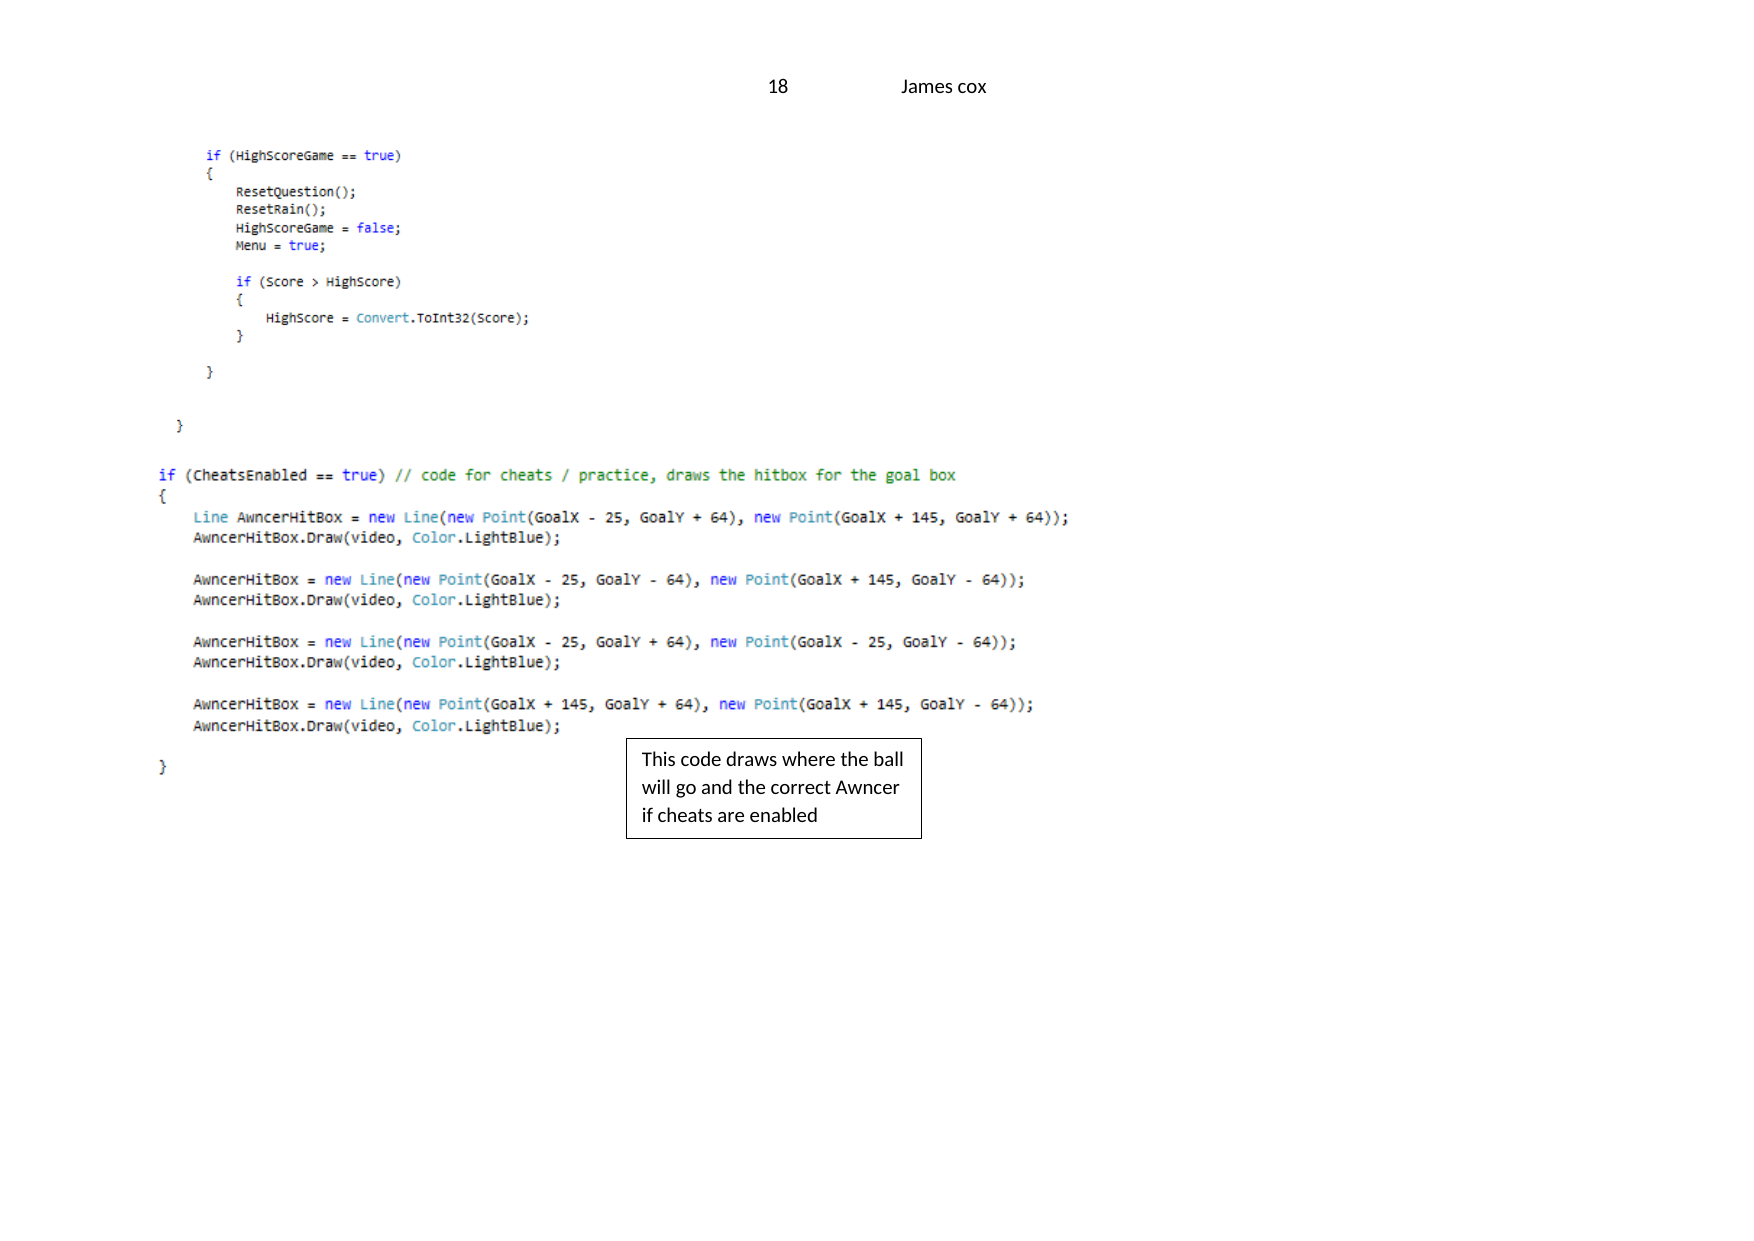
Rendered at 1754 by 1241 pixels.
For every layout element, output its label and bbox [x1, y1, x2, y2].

picture [150, 459, 1091, 795]
picture [150, 150, 552, 445]
